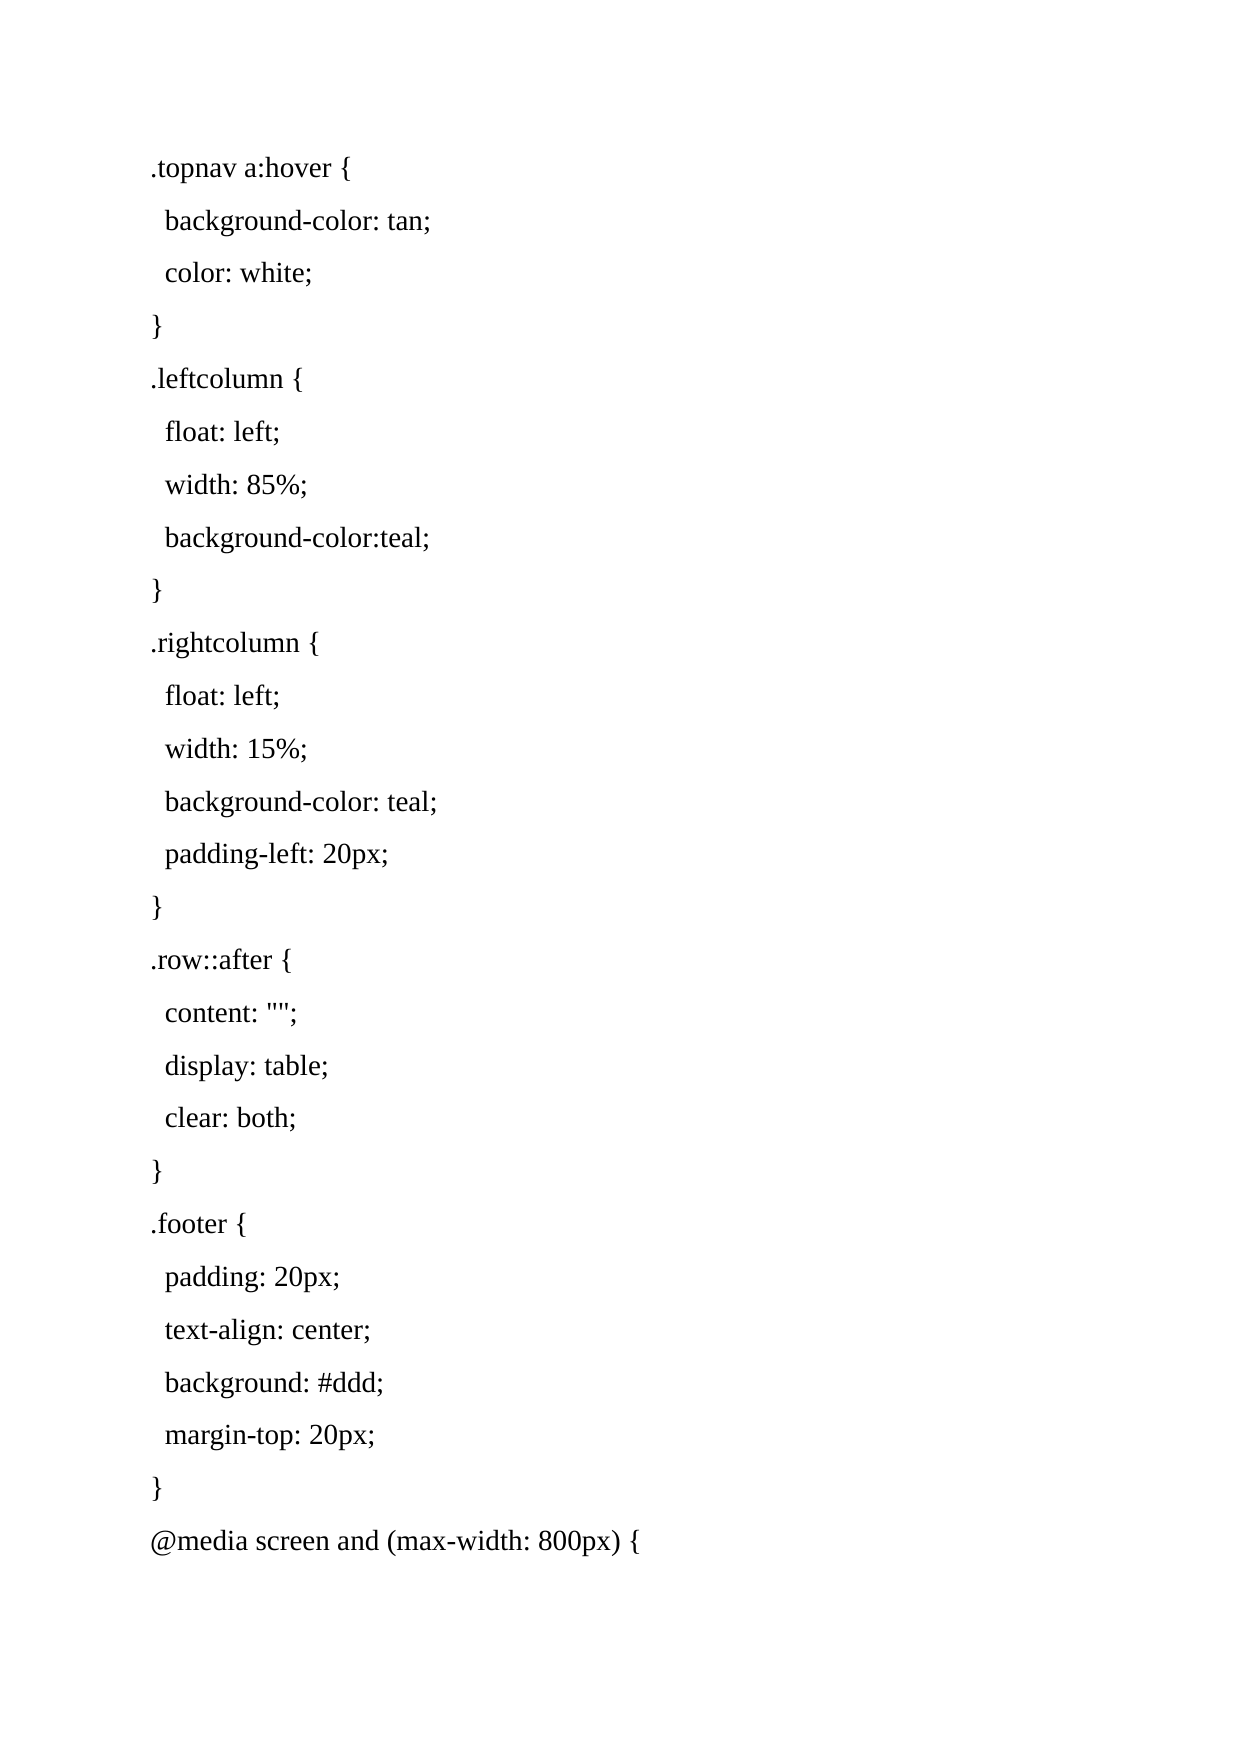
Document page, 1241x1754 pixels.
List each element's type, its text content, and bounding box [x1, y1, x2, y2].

text .row::after { [150, 942, 1090, 976]
text .topnav a:hover { [150, 150, 1090, 183]
text } [150, 572, 1090, 606]
text .footer { [150, 1206, 1090, 1240]
text padding: 20px; [150, 1259, 1090, 1293]
text width: 85%; [150, 467, 1090, 500]
text .rightcolumn { [150, 625, 1090, 659]
text background-color: tan; [150, 203, 1090, 236]
text float: left; [150, 678, 1090, 712]
text margin-top: 20px; [150, 1417, 1090, 1451]
text clear: both; [150, 1101, 1090, 1134]
text padding-left: 20px; [150, 837, 1090, 870]
text content: ""; [150, 995, 1090, 1028]
text } [150, 1153, 1090, 1187]
text text-align: center; [150, 1312, 1090, 1345]
text background-color: teal; [150, 784, 1090, 817]
text } [150, 308, 1090, 342]
text background: #ddd; [150, 1365, 1090, 1398]
text display: table; [150, 1048, 1090, 1081]
text float: left; [150, 414, 1090, 448]
text } [150, 889, 1090, 923]
text color: white; [150, 256, 1090, 289]
text background-color:teal; [150, 520, 1090, 553]
text .leftcolumn { [150, 361, 1090, 395]
text width: 15%; [150, 731, 1090, 764]
text } [150, 1470, 1090, 1504]
text @media screen and (max-width: 800px) { [150, 1523, 1090, 1557]
